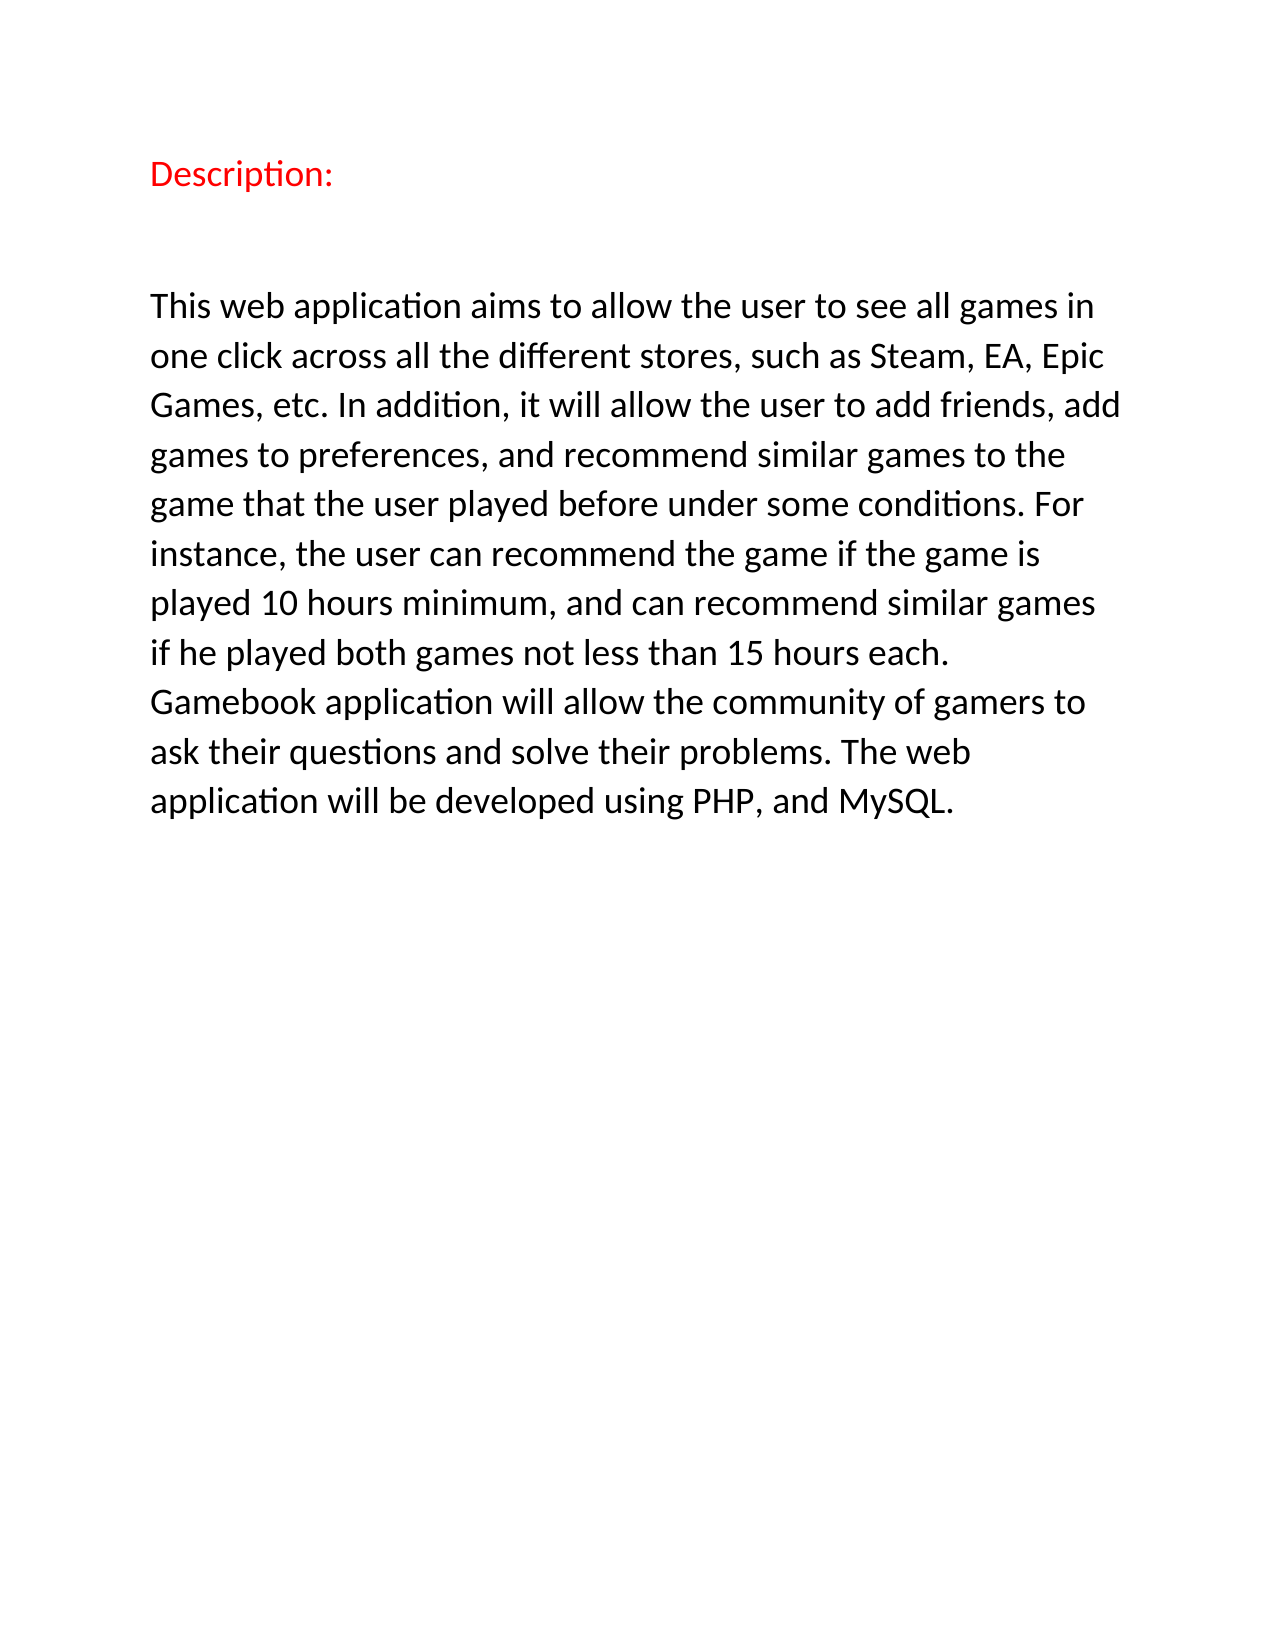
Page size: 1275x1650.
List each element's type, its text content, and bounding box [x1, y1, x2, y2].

text This web application aims to allow the user to see all games in one click across all the different stores, such as Steam, EA, Epic Games, etc. In addition, it will allow the user to add friends, add games to preferences, and recommend similar games to the game that the user played before under some conditions. For instance, the user can recommend the game if the game is played 10 hours minimum, and can recommend similar games if he played both games not less than 15 hours each. Gamebook application will allow the community of gamers to ask their questions and solve their problems. The web application will be developed using PHP, and MySQL. [150, 282, 1125, 823]
text Description: [150, 150, 1125, 196]
